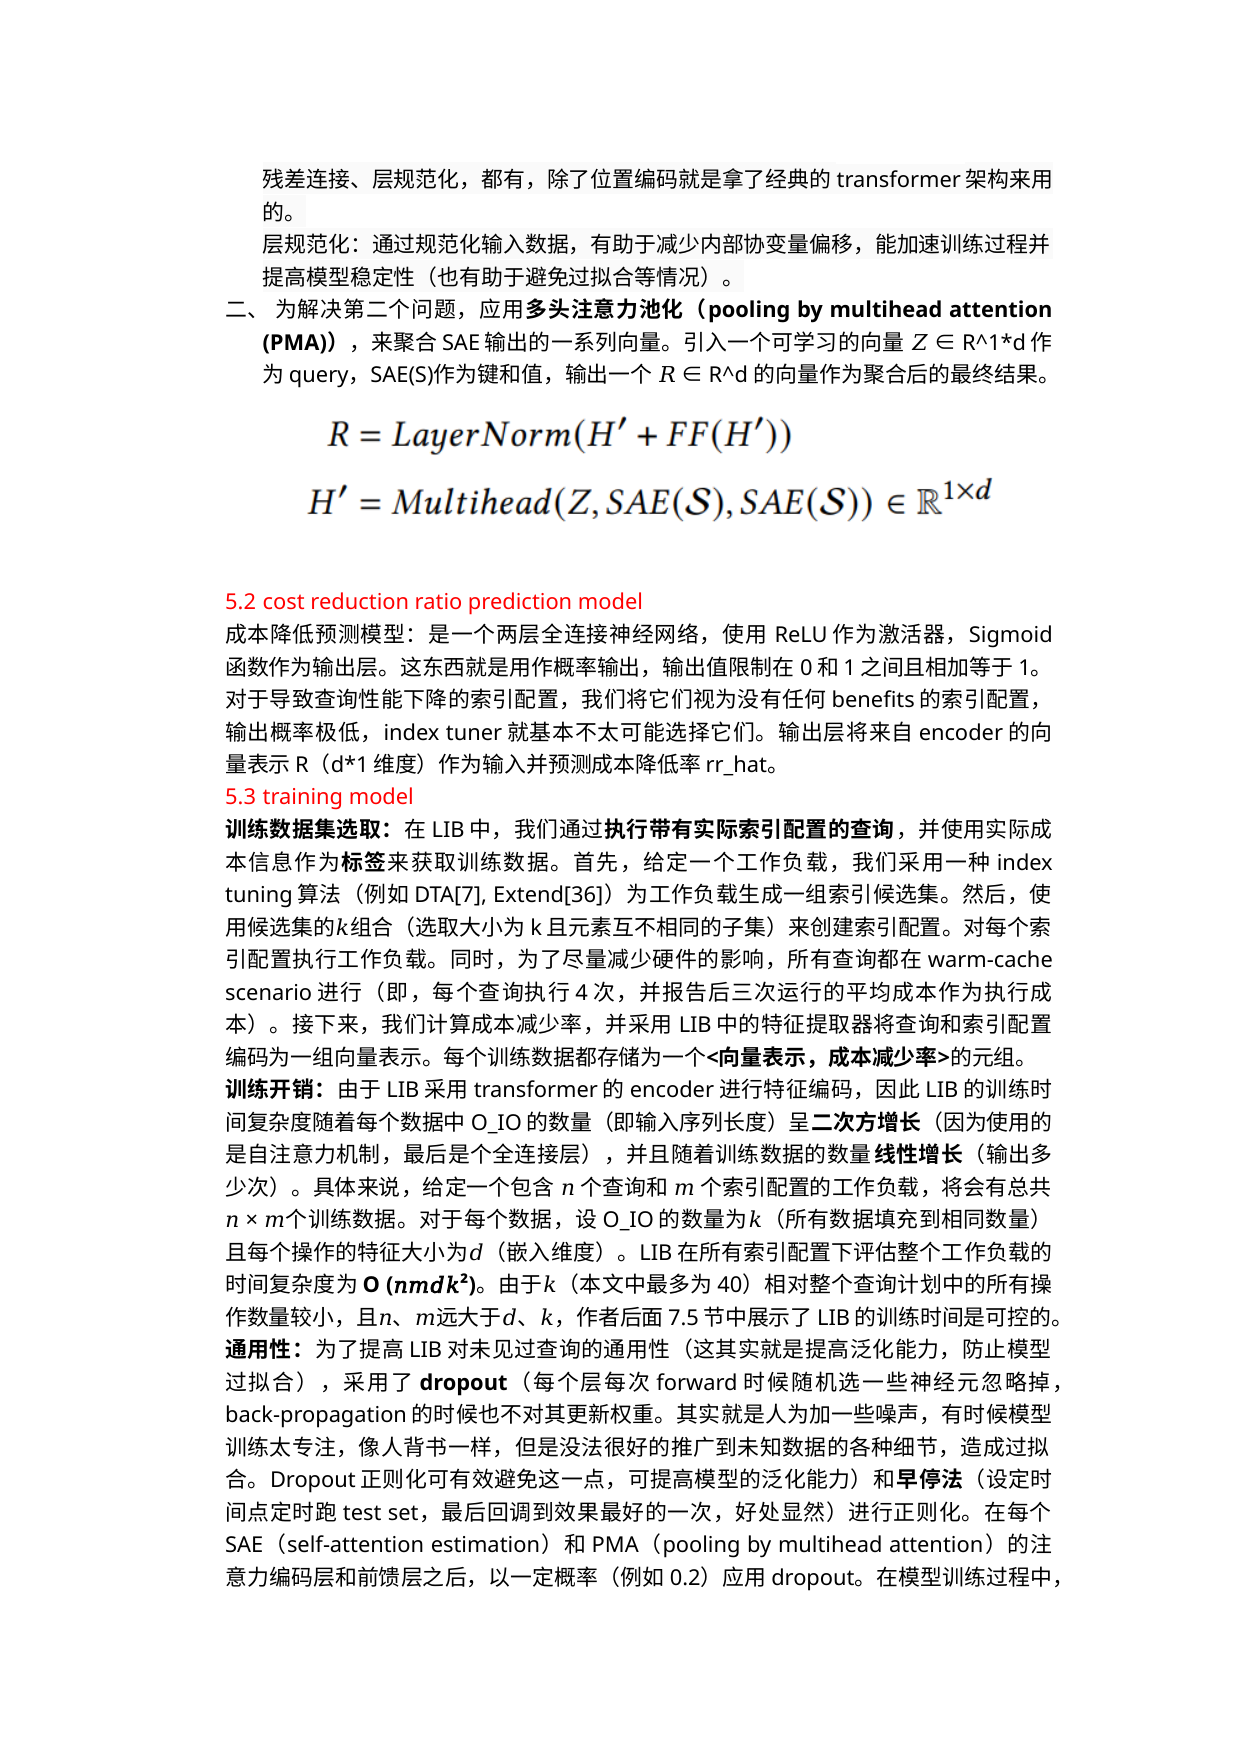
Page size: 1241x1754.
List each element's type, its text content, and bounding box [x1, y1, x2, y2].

text 训练数据集选取：在LIB中，我们通过执行带有实际索引配置的查询，并使用实际成本信息作为标签来获取训练数据。首先，给定一个工作负载，我们采用一种index tuning算法（例如DTA[7], Extend[36]）为工作负载生成一组索引候选集。然后，使用候选集的𝑘组合（选取大小为k且元素互不相同的子集）来创建索引配置。对每个索引配置执行工作负载。同时，为了尽量减少硬件的影响，所有查询都在warm-cache scenario进行（即，每个查询执行4次，并报告后三次运行的平均成本作为执行成本）。接下来，我们计算成本减少率，并采用LIB中的特征提取器将查询和索引配置编码为一组向量表示。每个训练数据都存储为一个<向量表示，成本减少率>的元组。 [225, 812, 1053, 1072]
list cost reduction ratio prediction model [225, 584, 1053, 617]
text 训练开销：由于LIB采用transformer的encoder进行特征编码，因此LIB的训练时间复杂度随着每个数据中O_IO的数量（即输入序列长度）呈二次方增长（因为使用的是自注意力机制，最后是个全连接层），并且随着训练数据的数量线性增长（输出多少次）。具体来说，给定一个包含 𝑛 个查询和 𝑚 个索引配置的工作负载，将会有总共𝑛 × 𝑚个训练数据。对于每个数据，设O_IO的数量为𝑘（所有数据填充到相同数量）且每个操作的特征大小为𝑑（嵌入维度）。LIB在所有索引配置下评估整个工作负载的时间复杂度为O (𝑛𝑚𝑑𝑘²)。由于𝑘（本文中最多为40）相对整个查询计划中的所有操作数量较小，且𝑛、𝑚远大于𝑑、𝑘，作者后面7.5节中展示了LIB的训练时间是可控的。 [225, 1072, 1053, 1332]
list training model [225, 779, 1053, 812]
list 层规范化：通过规范化输入数据，有助于减少内部协变量偏移，能加速训练过程并提高模型稳定性（也有助于避免过拟合等情况）。 [262, 227, 1053, 292]
picture [262, 389, 1030, 556]
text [225, 1332, 1053, 1592]
list 为解决第二个问题，应用多头注意力池化（pooling by multihead attention (PMA)），来聚合SAE输出的一系列向量。引入一个可学习的向量 𝑍 ∈ R^1*d作为query，SAE(S)作为键和值，输出一个 𝑅 ∈ R^d 的向量作为聚合后的最终结果。 [225, 292, 1053, 389]
text 成本降低预测模型：是一个两层全连接神经网络，使用ReLU作为激活器，Sigmoid函数作为输出层。这东西就是用作概率输出，输出值限制在0和1之间且相加等于1。对于导致查询性能下降的索引配置，我们将它们视为没有任何benefits的索引配置，输出概率极低，index tuner就基本不太可能选择它们。输出层将来自encoder的向量表示R（d*1维度）作为输入并预测成本降低率rr_hat。 [225, 617, 1053, 779]
list 残差连接、层规范化，都有，除了位置编码就是拿了经典的transformer架构来用的。 [262, 162, 1053, 227]
